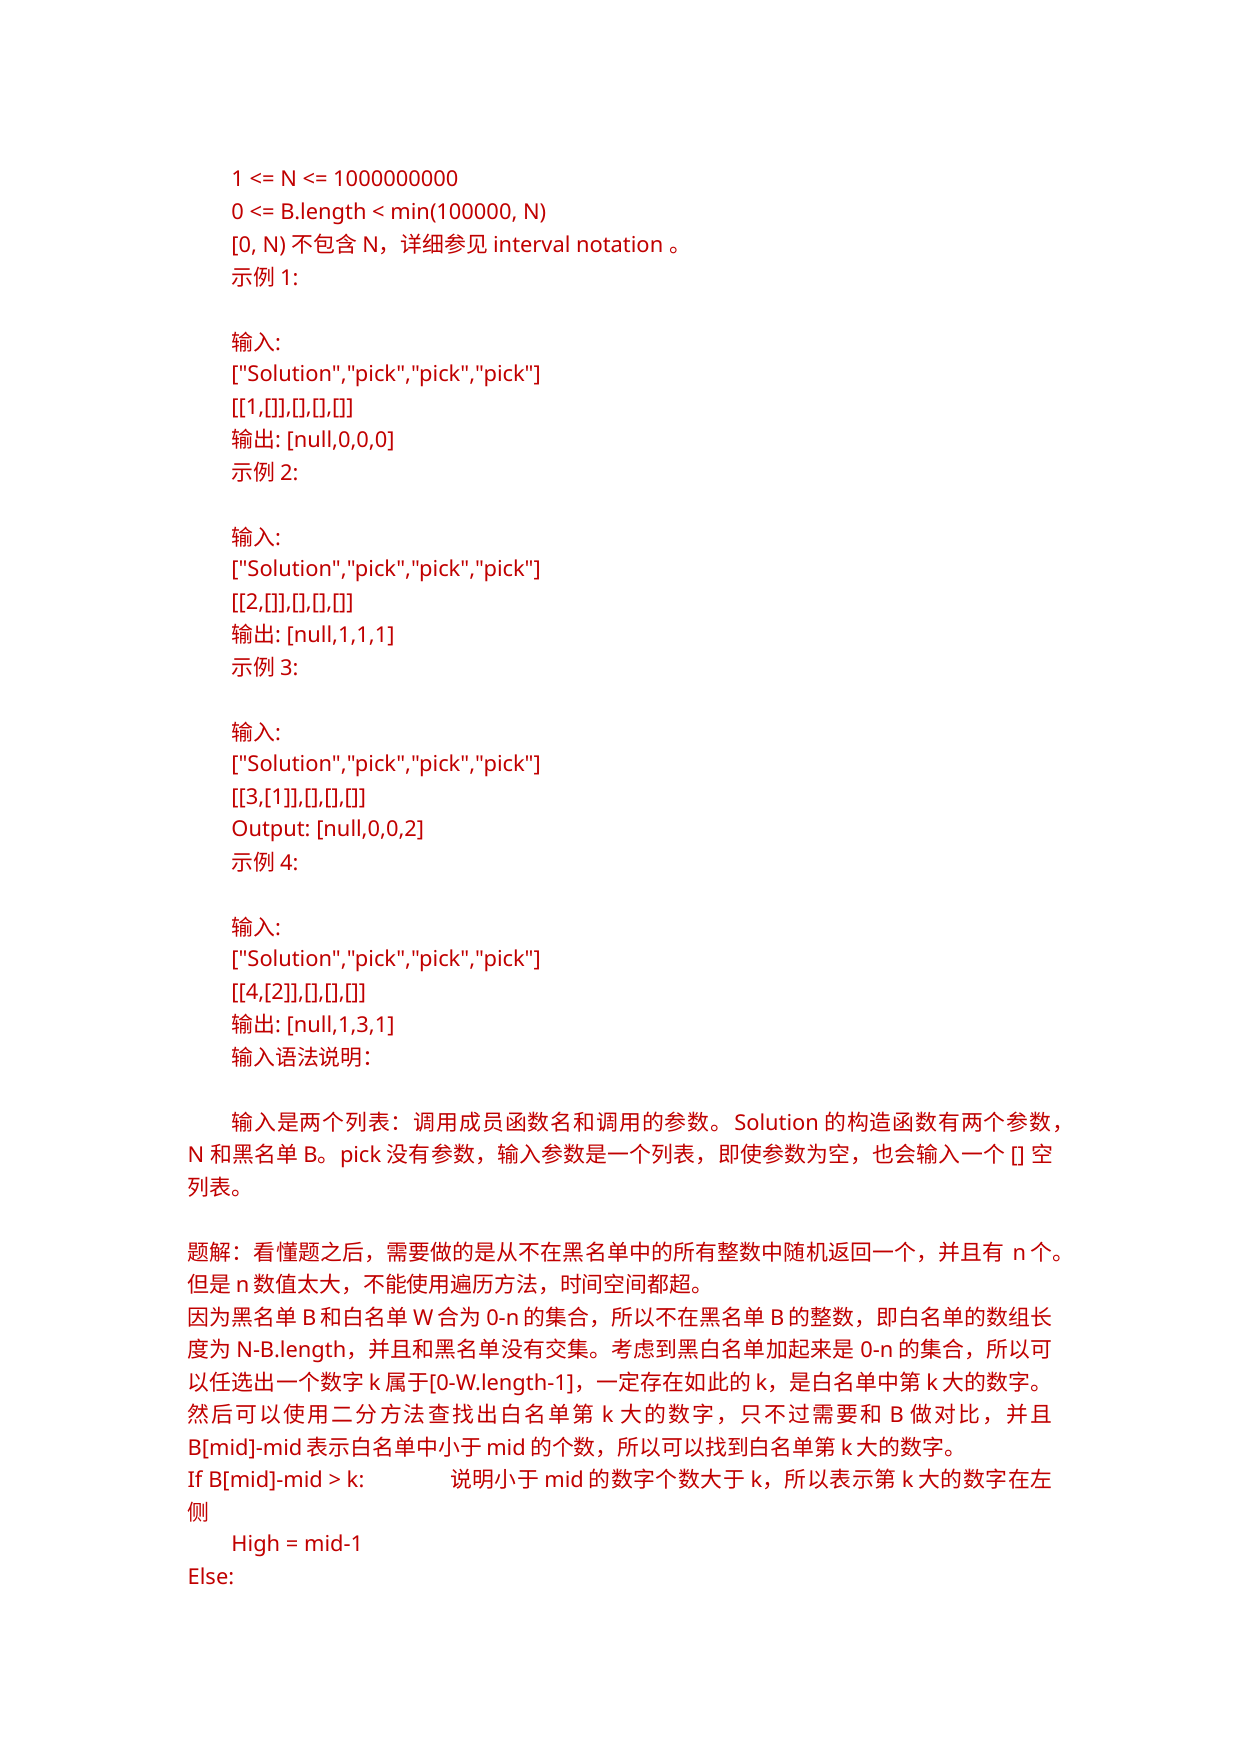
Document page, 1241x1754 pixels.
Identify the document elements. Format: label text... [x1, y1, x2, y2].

list 因为黑名单B和白名单W合为0-n的集合，所以不在黑名单B的整数，即白名单的数组长度为N-B.length，并且和黑名单没有交集。考虑到黑白名单加起来是0-n的集合，所以可以任选出一个数字k属于[0-W.length-1]，一定存在如此的k，是白名单中第k大的数字。然后可以使用二分方法查找出白名单第k大的数字，只不过需要和B做对比，并且B[mid]-mid表示白名单中小于mid的个数，所以可以找到白名单第k大的数字。 [187, 1299, 1053, 1462]
list 1 <= N <= 1000000000 [187, 162, 1053, 194]
list [[4,[2]],[],[],[]] [187, 974, 1053, 1007]
list If B[mid]-mid > k: 说明小于mid的数字个数大于k，所以表示第k大的数字在左侧 [187, 1462, 1053, 1527]
list [[2,[]],[],[],[]] [187, 584, 1053, 617]
list 示例 3: [187, 649, 1053, 682]
list 输出: [null,1,1,1] [187, 617, 1053, 649]
list Output: [null,0,0,2] [187, 812, 1053, 844]
list 题解：看懂题之后，需要做的是从不在黑名单中的所有整数中随机返回一个，并且有n个。但是n数值太大，不能使用遍历方法，时间空间都超。 [187, 1234, 1053, 1299]
list ["Solution","pick","pick","pick"] [187, 942, 1053, 974]
list 输出: [null,1,3,1] [187, 1007, 1053, 1039]
list Else: [187, 1559, 1053, 1592]
list 输入语法说明： [187, 1039, 1053, 1072]
list 输入: [187, 519, 1053, 552]
list 输出: [null,0,0,0] [187, 422, 1053, 454]
list [[3,[1]],[],[],[]] [187, 779, 1053, 812]
list ["Solution","pick","pick","pick"] [187, 552, 1053, 584]
list 输入: [187, 714, 1053, 747]
list ["Solution","pick","pick","pick"] [187, 357, 1053, 389]
list 输入: [187, 909, 1053, 942]
list 示例 2: [187, 454, 1053, 487]
list 示例 1: [187, 259, 1053, 292]
list 0 <= B.length < min(100000, N) [187, 194, 1053, 227]
list ["Solution","pick","pick","pick"] [187, 747, 1053, 779]
list [[1,[]],[],[],[]] [187, 389, 1053, 422]
list 输入是两个列表：调用成员函数名和调用的参数。Solution的构造函数有两个参数，N 和黑名单 B。pick 没有参数，输入参数是一个列表，即使参数为空，也会输入一个 [] 空列表。 [187, 1104, 1053, 1202]
list High = mid-1 [187, 1527, 1053, 1559]
list 输入: [187, 324, 1053, 357]
list [0, N) 不包含 N，详细参见 interval notation 。 [187, 227, 1053, 259]
list 示例 4: [187, 844, 1053, 877]
